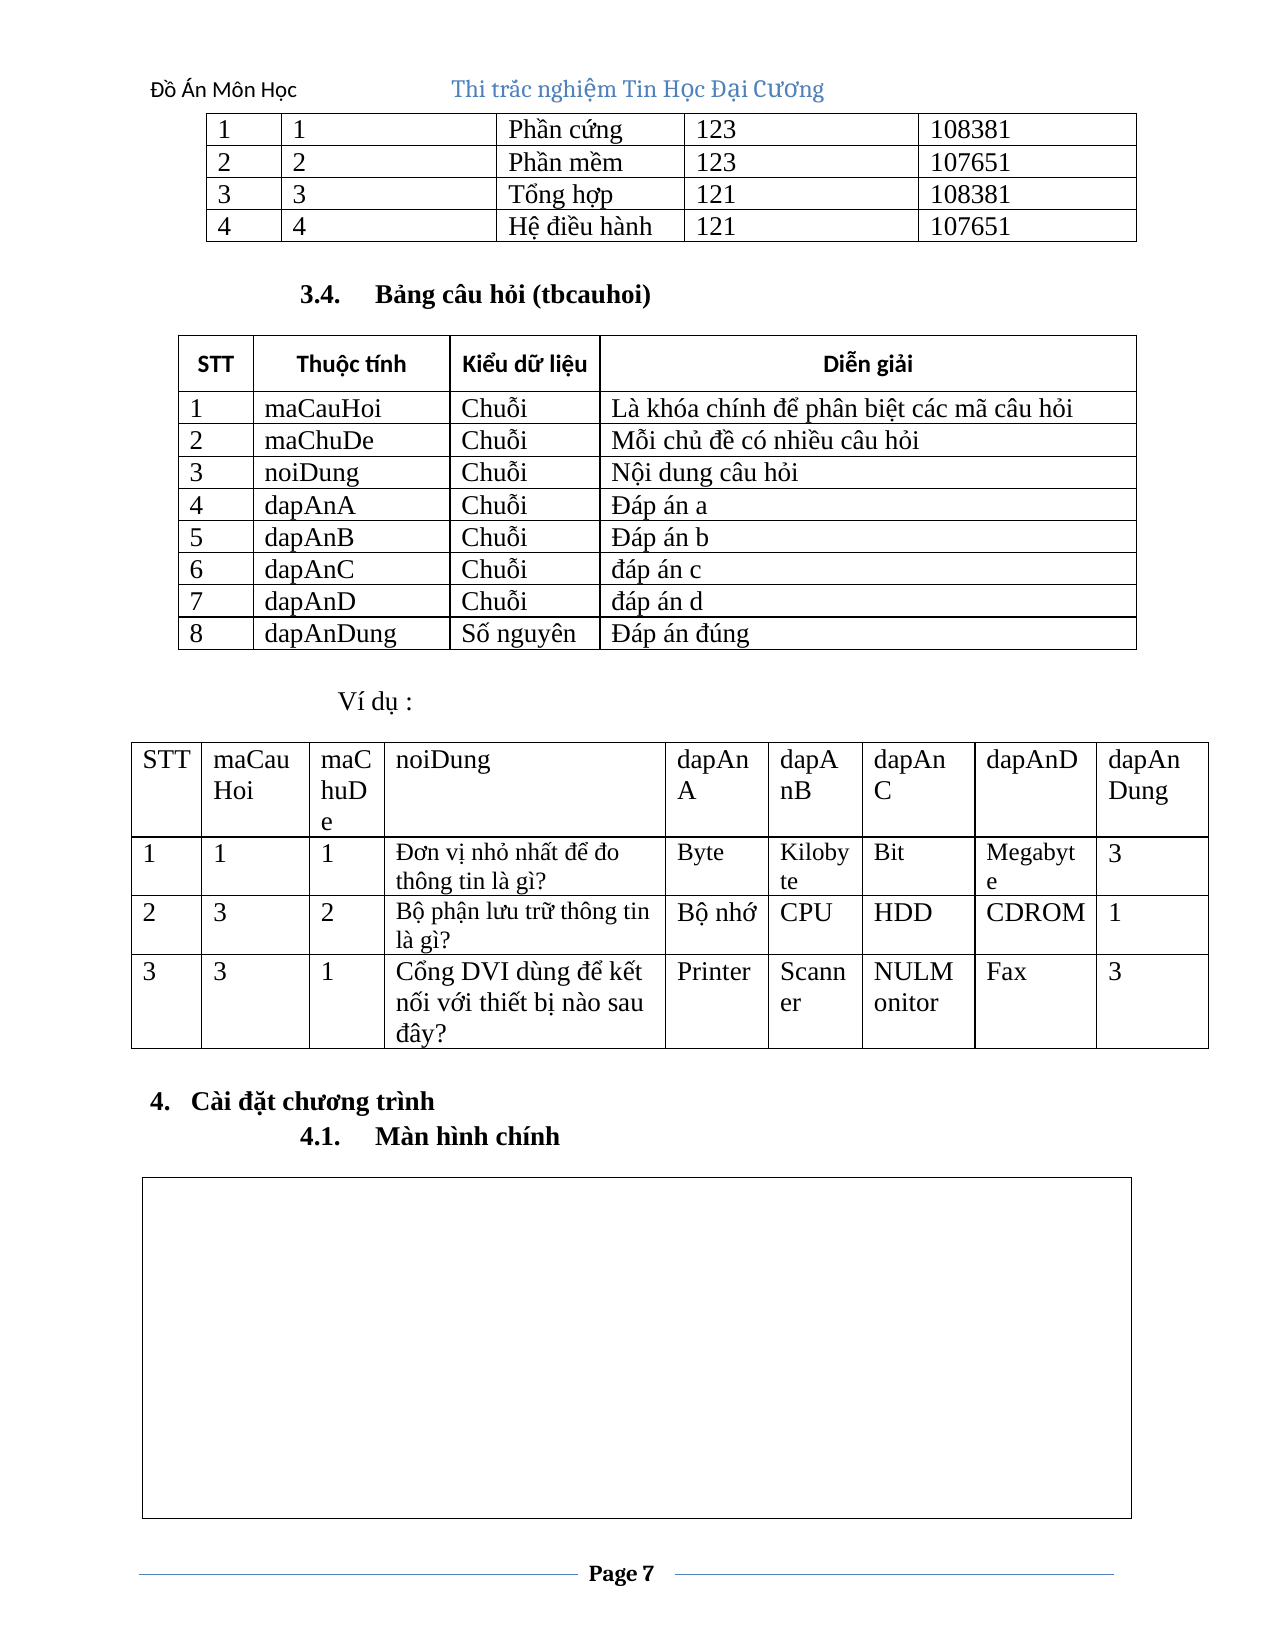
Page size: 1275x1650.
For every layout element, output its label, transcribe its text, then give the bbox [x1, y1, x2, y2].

table_cell Là khóa chính để phân biệt các mã câu hỏi [601, 392, 1136, 423]
table_cell dapAnC [254, 553, 449, 584]
table_cell 2 [132, 896, 201, 953]
table_cell 121 [685, 210, 918, 241]
table_header dapAnB [769, 743, 862, 836]
table_cell 1 [310, 955, 384, 1048]
table_cell 1 [1097, 896, 1208, 953]
table_cell dapAnD [254, 585, 449, 616]
list Màn hình chính [300, 1121, 1125, 1152]
table_cell CDROM [976, 896, 1096, 953]
table_cell 2 [207, 146, 281, 177]
table_cell 3 [202, 955, 309, 1048]
table_cell Tổng hợp [497, 178, 684, 209]
table_cell 108381 [919, 114, 1136, 145]
table_cell Megabyte [976, 838, 1096, 895]
table_cell Chuỗi [451, 392, 599, 423]
table_cell 3 [132, 955, 201, 1048]
table_cell 2 [179, 424, 253, 456]
table_cell 1 [282, 114, 496, 145]
table_cell 4 [282, 210, 496, 241]
table_cell CPU [769, 896, 862, 953]
table_cell HDD [863, 896, 974, 953]
table_cell Chuỗi [451, 521, 599, 552]
table_header dapAnA [666, 743, 768, 836]
table_cell Chuỗi [451, 457, 599, 488]
table_cell Đơn vị nhỏ nhất để đo thông tin là gì? [385, 838, 665, 895]
table_cell 1 [207, 114, 281, 145]
table_cell dapAnA [254, 489, 449, 520]
table_header Thuộc tính [254, 336, 449, 391]
table_cell 3 [207, 178, 281, 209]
list Cài đặt chương trình [150, 1085, 1125, 1116]
table_header STT [179, 336, 253, 391]
table_cell 4 [179, 489, 253, 520]
table_header [143, 1178, 1131, 1518]
table_cell Phần cứng [497, 114, 684, 145]
table_header STT [132, 743, 201, 836]
table_cell Đáp án a [601, 489, 1136, 520]
table_cell Scanner [769, 955, 862, 1048]
table_header Diễn giải [601, 336, 1136, 391]
table_cell 8 [179, 618, 253, 649]
table_cell Đáp án b [601, 521, 1136, 552]
table_cell Fax [976, 955, 1096, 1048]
table_cell 3 [1097, 838, 1208, 895]
table_cell dapAnDung [254, 618, 449, 649]
table_cell Chuỗi [451, 424, 599, 456]
table_cell Bit [863, 838, 974, 895]
table_cell NULMonitor [863, 955, 974, 1048]
table_cell Chuỗi [451, 585, 599, 616]
table_cell 4 [207, 210, 281, 241]
table_cell 2 [282, 146, 496, 177]
table_cell 1 [310, 838, 384, 895]
table_cell 1 [202, 838, 309, 895]
table_cell Bộ nhớ [666, 896, 768, 953]
table_header noiDung [385, 743, 665, 836]
table_cell maChuDe [254, 424, 449, 456]
table_cell 7 [179, 585, 253, 616]
table_cell Cổng DVI dùng để kết nối với thiết bị nào sau đây? [385, 955, 665, 1048]
table_cell 107651 [919, 146, 1136, 177]
table_cell dapAnB [254, 521, 449, 552]
table_cell Mỗi chủ đề có nhiều câu hỏi [601, 424, 1136, 456]
table_cell 3 [202, 896, 309, 953]
table_cell 6 [179, 553, 253, 584]
table_header dapAnDung [1097, 743, 1208, 836]
table_cell Chuỗi [451, 553, 599, 584]
table_cell maCauHoi [254, 392, 449, 423]
table_cell Bộ phận lưu trữ thông tin là gì? [385, 896, 665, 953]
table_cell Nội dung câu hỏi [601, 457, 1136, 488]
table_header maCauHoi [202, 743, 309, 836]
table_cell 3 [1097, 955, 1208, 1048]
table_cell 3 [179, 457, 253, 488]
table_cell Kilobyte [769, 838, 862, 895]
table_header dapAnC [863, 743, 974, 836]
table_cell 1 [132, 838, 201, 895]
table_cell 2 [310, 896, 384, 953]
table_header maChuDe [310, 743, 384, 836]
table_cell noiDung [254, 457, 449, 488]
table_cell 3 [282, 178, 496, 209]
table_cell Chuỗi [451, 489, 599, 520]
table_cell 123 [685, 114, 918, 145]
table_cell Byte [666, 838, 768, 895]
list Bảng câu hỏi (tbcauhoi) [300, 278, 1125, 309]
table_cell đáp án c [601, 553, 1136, 584]
table_cell 1 [179, 392, 253, 423]
table_cell Phần mềm [497, 146, 684, 177]
list Ví dụ : [337, 685, 1125, 717]
table_cell 123 [685, 146, 918, 177]
table_cell Số nguyên [451, 618, 599, 649]
table_header dapAnD [976, 743, 1096, 836]
table_cell 108381 [919, 178, 1136, 209]
table_cell 121 [685, 178, 918, 209]
table_cell 107651 [919, 210, 1136, 241]
table_cell Printer [666, 955, 768, 1048]
table_cell 5 [179, 521, 253, 552]
table_header Kiểu dữ liệu [451, 336, 599, 391]
table_cell Hệ điều hành [497, 210, 684, 241]
table_cell Đáp án đúng [601, 618, 1136, 649]
table_cell đáp án d [601, 585, 1136, 616]
